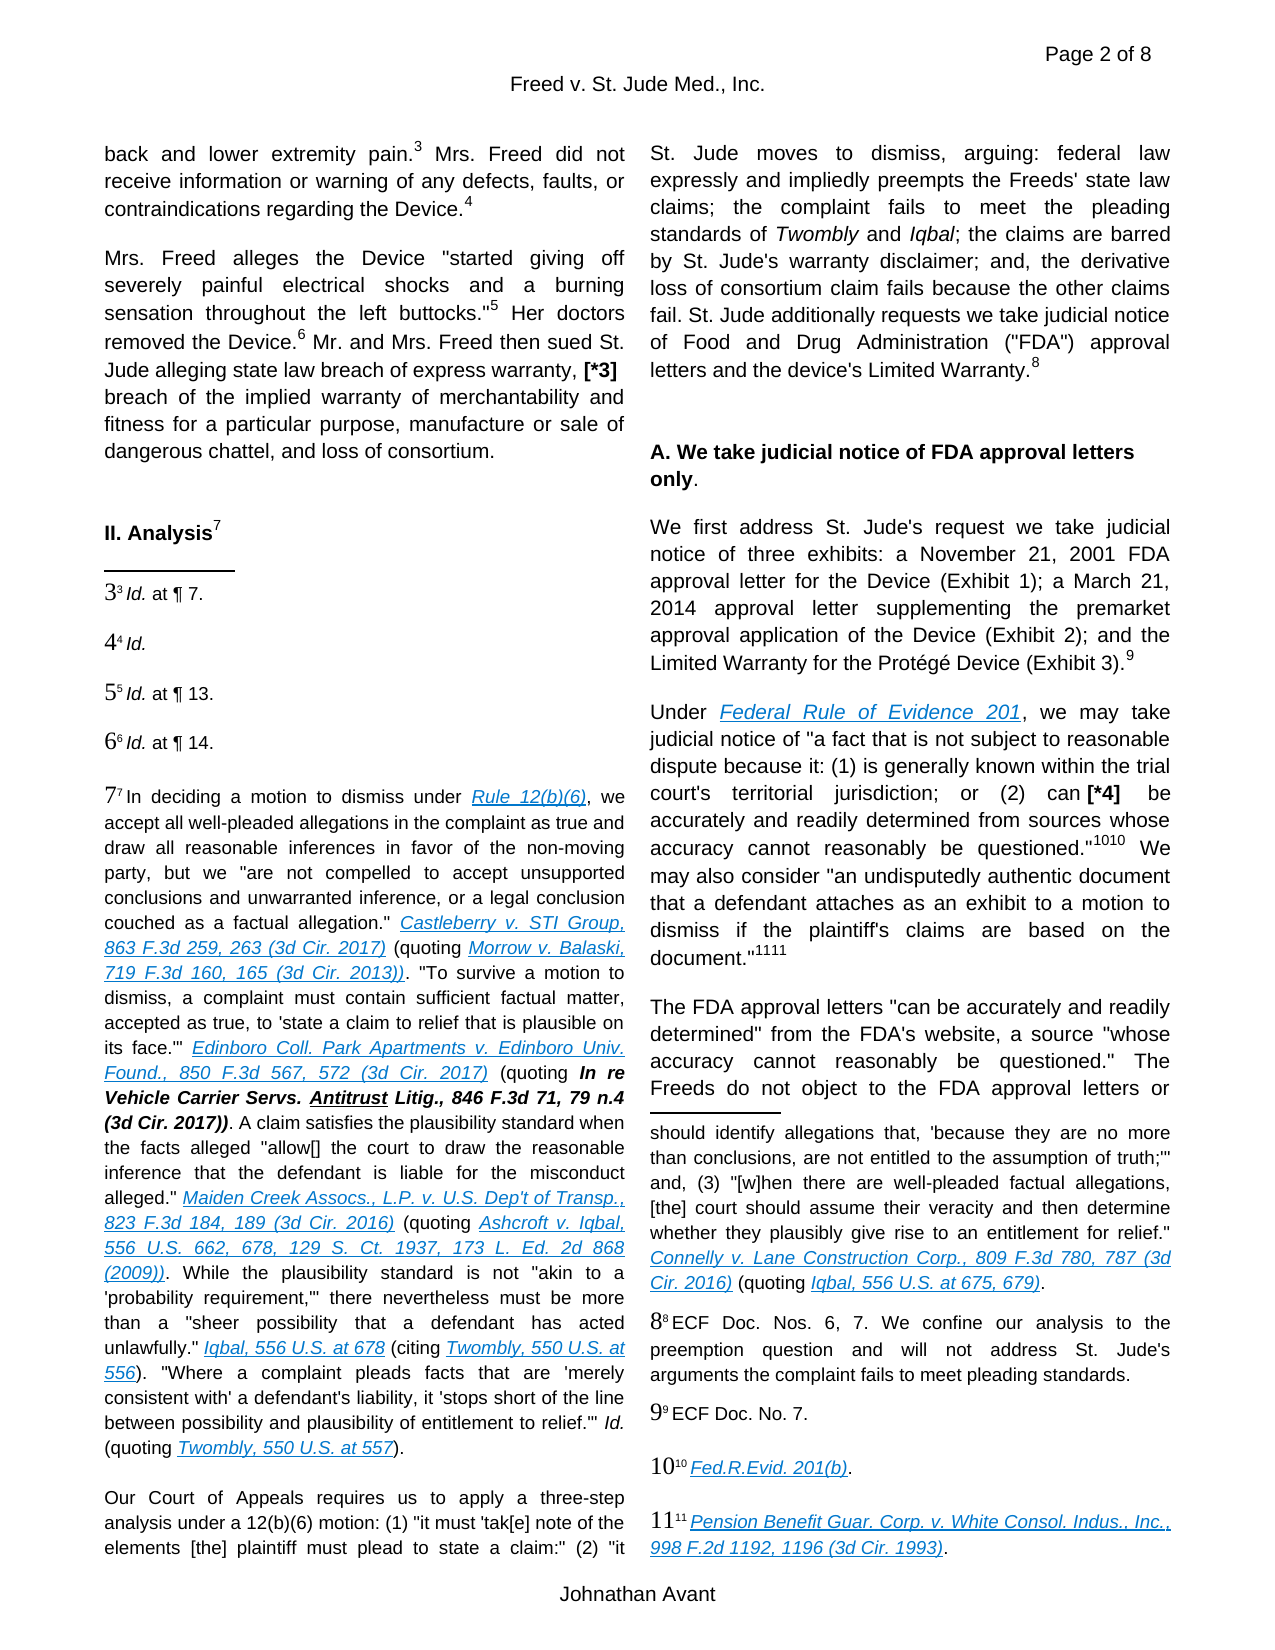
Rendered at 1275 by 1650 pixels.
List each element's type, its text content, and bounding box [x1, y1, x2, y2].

text We first address St. Jude's request we take judicial notice of three exhibits: a November 21, 2001 FDA approval letter for the Device (Exhibit 1); a March 21, 2014 approval letter supplementing the premarket approval application of the Device (Exhibit 2); and the Limited Warranty for the Protégé Device (Exhibit 3).9 [650, 512, 1171, 676]
text Mrs. Freed alleges the Device "started giving off severely painful electrical shocks and a burning sensation throughout the left buttocks."5 Her doctors removed the Device.6 Mr. and Mrs. Freed then sued St. Jude alleging state law breach of express warranty, [*3] breach of the implied warranty of merchantability and fitness for a particular purpose, manufacture or sale of dangerous chattel, and loss of consortium. [104, 243, 625, 463]
text Under Federal Rule of Evidence 201, we may take judicial notice of "a fact that is not subject to reasonable dispute because it: (1) is generally known within the trial court's territorial jurisdiction; or (2) can [*4] be accurately and readily determined from sources whose accuracy cannot reasonably be questioned."10 We may also consider "an undisputedly authentic document that a defendant attaches as an exhibit to a motion to dismiss if the plaintiff's claims are based on the document."11 [650, 697, 1171, 971]
text The FDA approval letters "can be accurately and readily determined" from the FDA's website, a source "whose accuracy cannot reasonably be questioned." The Freeds do not object to the FDA approval letters or question the authenticity of these documents.12 We take judicial notice of St. Jude's Exhibits 1 and 2 because they are publically available on the FDA's website and are indisputably authentic.13 [650, 992, 1171, 1100]
text II. Analysis7 [104, 488, 625, 545]
text A. We take judicial notice of FDA approval letters only. [650, 408, 1171, 491]
text St. Jude moves to dismiss, arguing: federal law expressly and impliedly preempts the Freeds' state law claims; the complaint fails to meet the pleading standards of Twombly and Iqbal; the claims are barred by St. Jude's warranty disclaimer; and, the derivative loss of consortium claim fails because the other claims fail. St. Jude additionally requests we take judicial notice of Food and Drug Administration ("FDA") approval letters and the device's Limited Warranty.8 [650, 137, 1171, 383]
